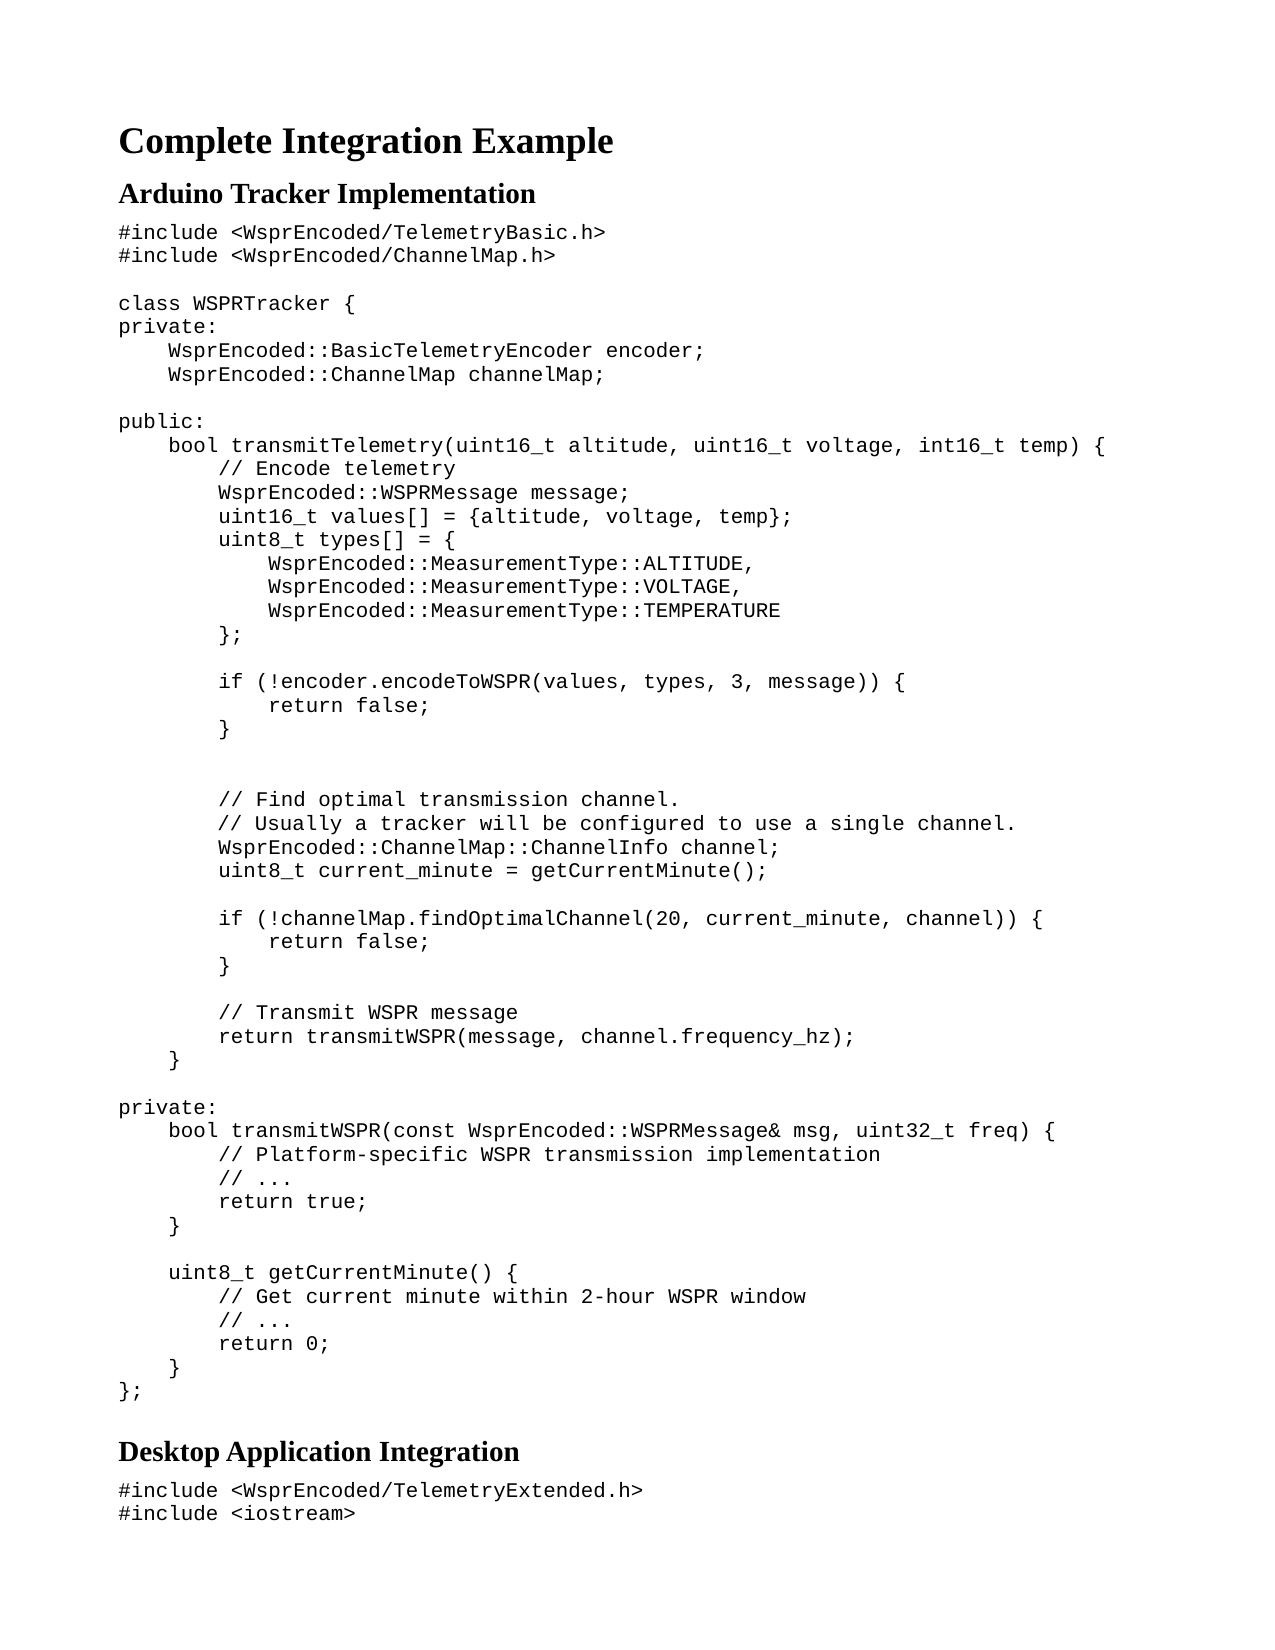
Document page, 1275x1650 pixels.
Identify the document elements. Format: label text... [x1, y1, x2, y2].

text // Find optimal transmission channel. [118, 789, 1157, 813]
text public: [118, 411, 1157, 435]
text // Transmit WSPR message [118, 1002, 1157, 1026]
text uint8_t current_minute = getCurrentMinute(); [118, 860, 1157, 884]
text // Platform-specific WSPR transmission implementation [118, 1144, 1157, 1168]
text private: [118, 1097, 1157, 1120]
text return false; [118, 931, 1157, 955]
text if (!encoder.encodeToWSPR(values, types, 3, message)) { [118, 671, 1157, 695]
text #include <iostream> [118, 1503, 1157, 1527]
text // ... [118, 1168, 1157, 1191]
text return true; [118, 1191, 1157, 1215]
subtitle Complete Integration Example [118, 118, 1157, 161]
text uint16_t values[] = {altitude, voltage, temp}; [118, 506, 1157, 529]
subtitle Arduino Tracker Implementation [118, 176, 1157, 209]
text // ... [118, 1309, 1157, 1333]
text // Get current minute within 2-hour WSPR window [118, 1286, 1157, 1309]
text } [118, 1215, 1157, 1239]
text uint8_t getCurrentMinute() { [118, 1262, 1157, 1286]
text return false; [118, 695, 1157, 718]
text WsprEncoded::BasicTelemetryEncoder encoder; [118, 340, 1157, 364]
text uint8_t types[] = { [118, 529, 1157, 553]
text return 0; [118, 1333, 1157, 1357]
text class WSPRTracker { [118, 293, 1157, 316]
text return transmitWSPR(message, channel.frequency_hz); [118, 1026, 1157, 1049]
text // Usually a tracker will be configured to use a single channel. [118, 813, 1157, 837]
text } [118, 718, 1157, 742]
text WsprEncoded::ChannelMap::ChannelInfo channel; [118, 837, 1157, 860]
text #include <WsprEncoded/ChannelMap.h> [118, 246, 1157, 269]
text bool transmitTelemetry(uint16_t altitude, uint16_t voltage, int16_t temp) { [118, 435, 1157, 458]
text #include <WsprEncoded/TelemetryBasic.h> [118, 222, 1157, 246]
text } [118, 1049, 1157, 1073]
text }; [118, 1381, 1157, 1404]
text if (!channelMap.findOptimalChannel(20, current_minute, channel)) { [118, 908, 1157, 931]
text WsprEncoded::MeasurementType::ALTITUDE, [118, 553, 1157, 577]
subtitle Desktop Application Integration [118, 1434, 1157, 1467]
text }; [118, 624, 1157, 647]
text WsprEncoded::MeasurementType::TEMPERATURE [118, 600, 1157, 624]
text private: [118, 316, 1157, 340]
text #include <WsprEncoded/TelemetryExtended.h> [118, 1480, 1157, 1503]
text // Encode telemetry [118, 458, 1157, 482]
text } [118, 955, 1157, 978]
text WsprEncoded::MeasurementType::VOLTAGE, [118, 577, 1157, 600]
text WsprEncoded::WSPRMessage message; [118, 482, 1157, 506]
text WsprEncoded::ChannelMap channelMap; [118, 364, 1157, 387]
text } [118, 1357, 1157, 1381]
text bool transmitWSPR(const WsprEncoded::WSPRMessage& msg, uint32_t freq) { [118, 1120, 1157, 1144]
